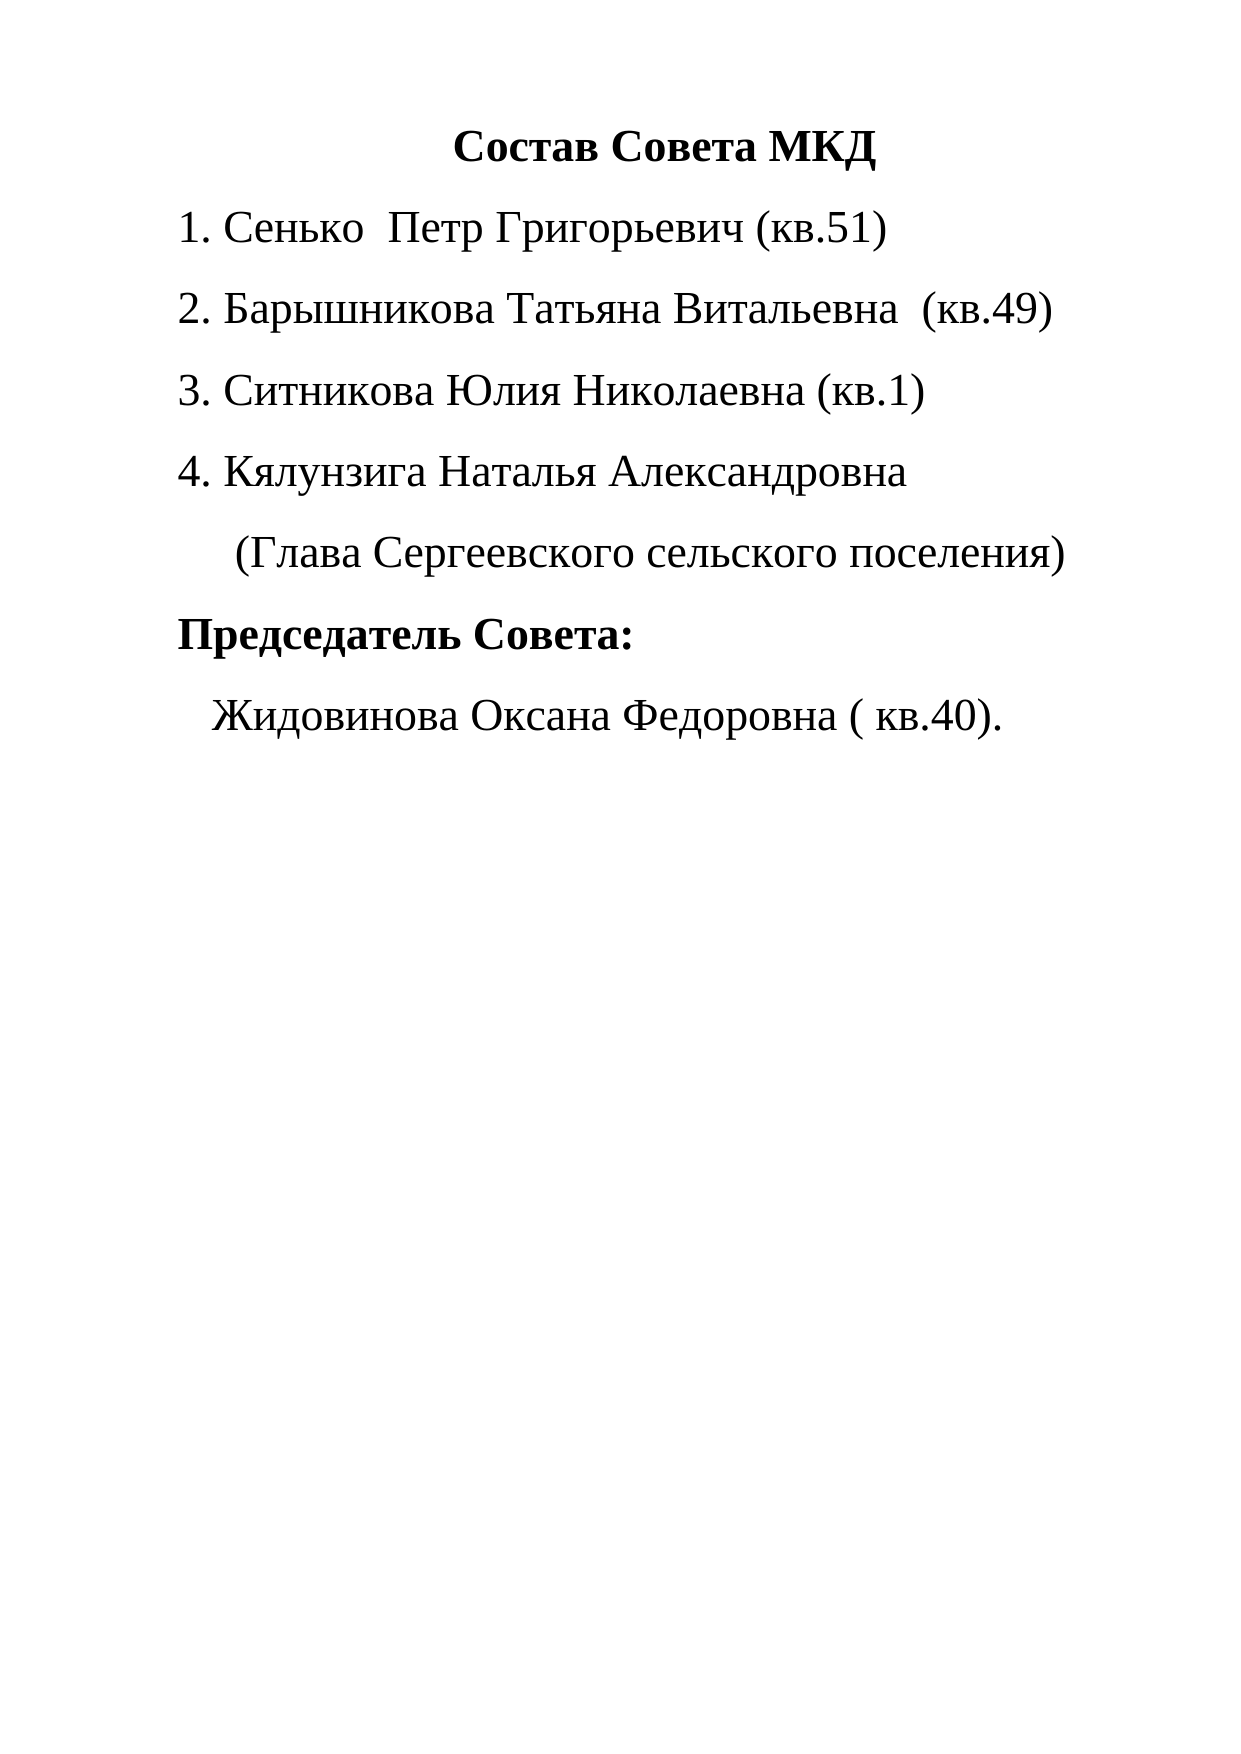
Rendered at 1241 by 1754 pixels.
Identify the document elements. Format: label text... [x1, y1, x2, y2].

text 1. Сенько Петр Григорьевич (кв.51) [177, 199, 1152, 252]
text 2. Барышникова Татьяна Витальевна (кв.49) [177, 281, 1152, 333]
text Состав Совета МКД [177, 118, 1152, 171]
text Жидовинова Оксана Федоровна ( кв.40). [177, 688, 1152, 740]
text (Глава Сергеевского сельского поселения) [177, 525, 1152, 578]
text 4. Кялунзига Наталья Александровна [177, 443, 1152, 496]
text Председатель Совета: [177, 606, 1152, 659]
text 3. Ситникова Юлия Николаевна (кв.1) [177, 362, 1152, 415]
